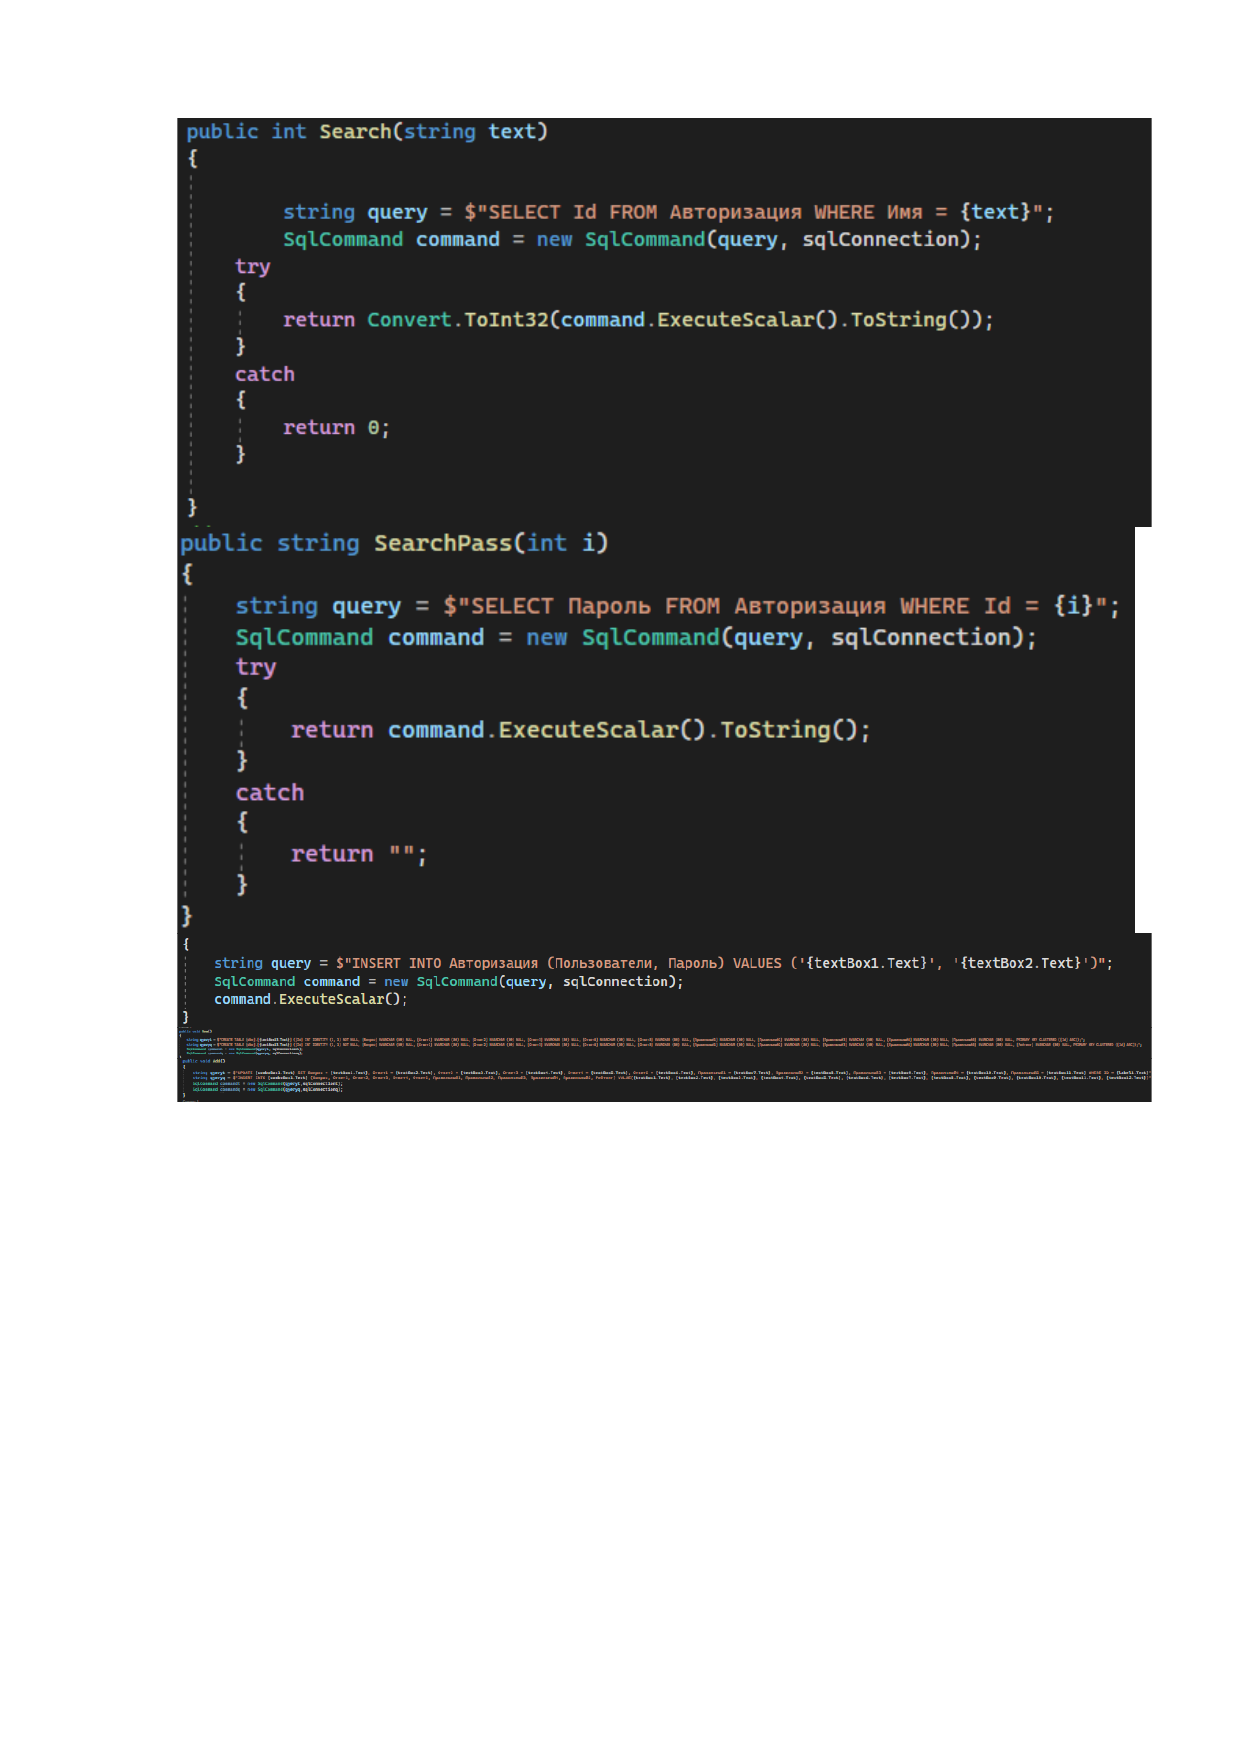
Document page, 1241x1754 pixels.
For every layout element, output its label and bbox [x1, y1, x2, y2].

picture [177, 118, 1152, 1102]
